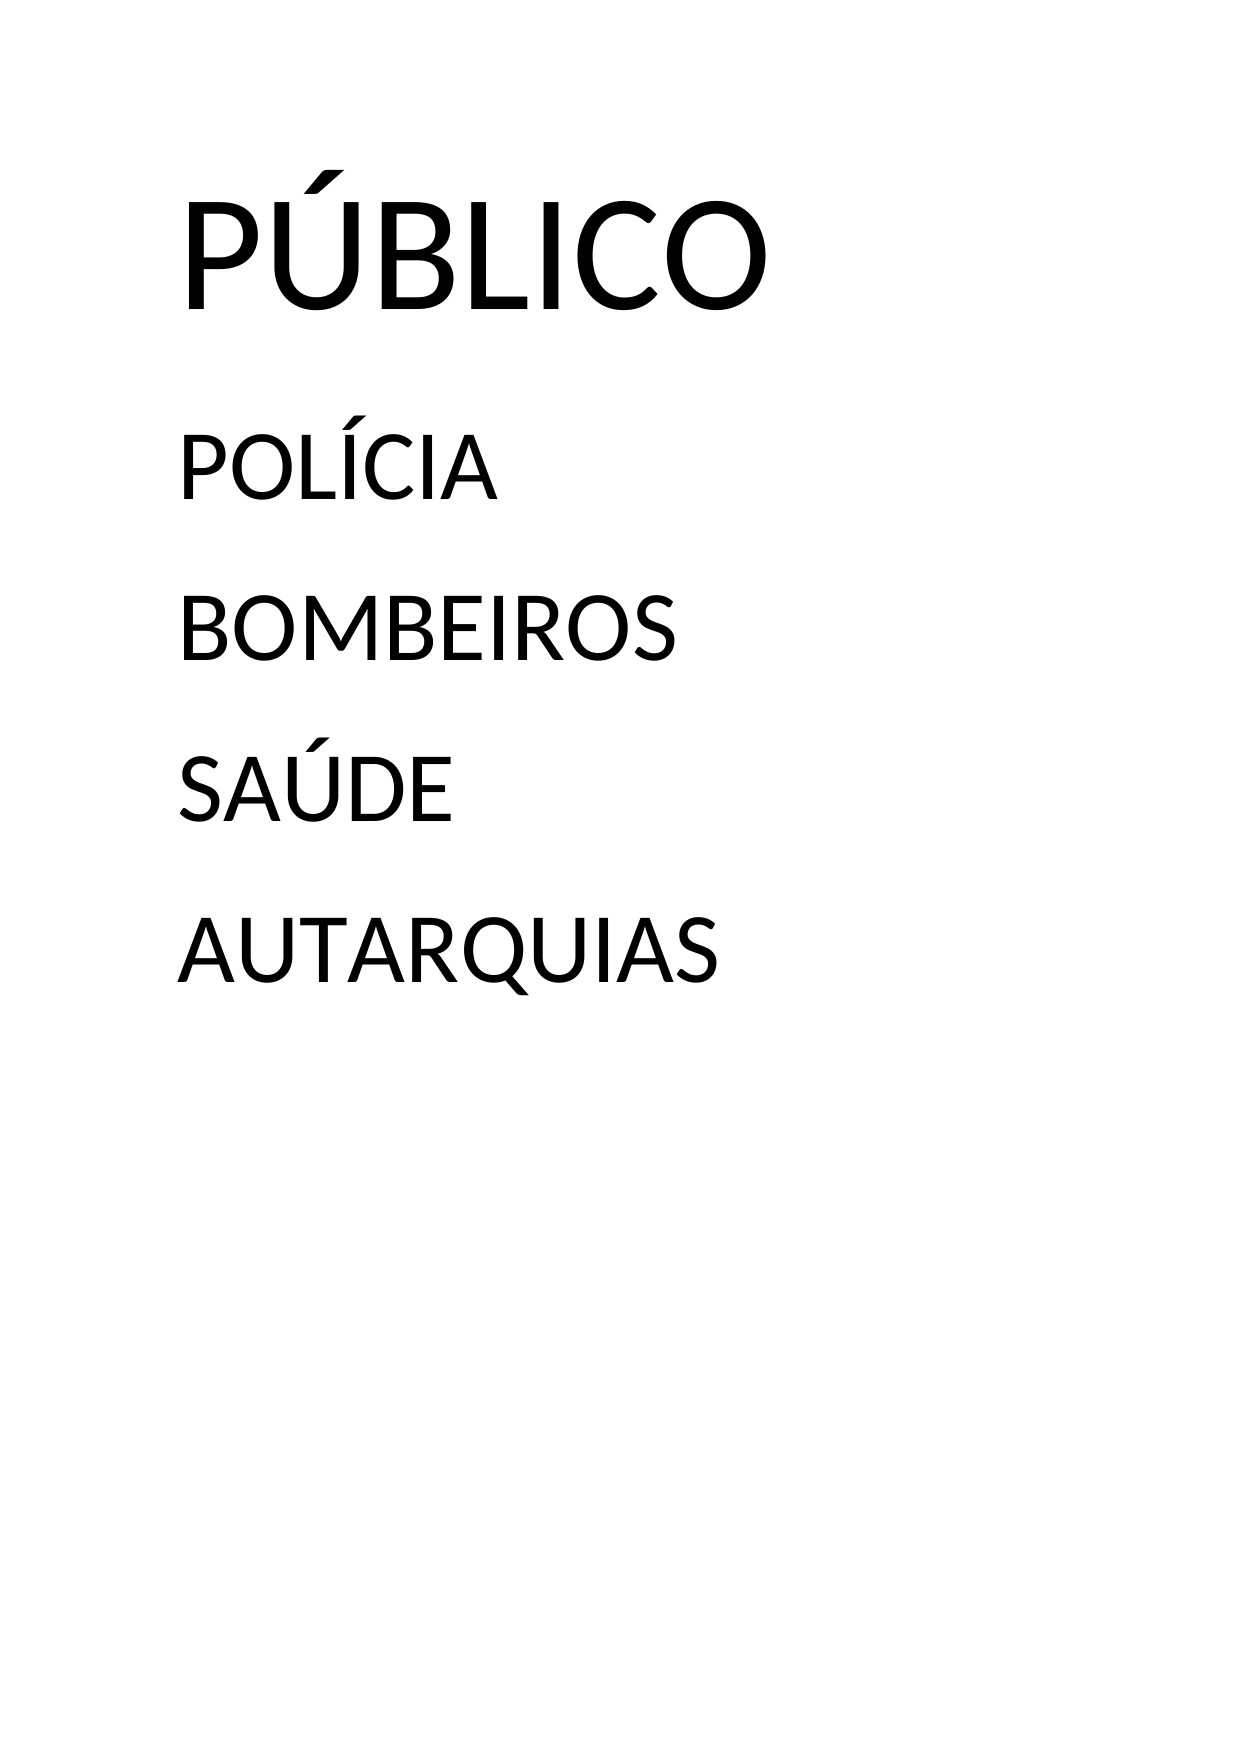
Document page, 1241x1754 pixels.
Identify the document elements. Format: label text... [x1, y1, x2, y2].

text PÚBLICO [177, 148, 1063, 351]
text AUTARQUIAS [177, 886, 1063, 1008]
text SAÚDE [177, 724, 1063, 847]
text BOMBEIROS [177, 563, 1063, 686]
text POLÍCIA [177, 402, 1063, 524]
